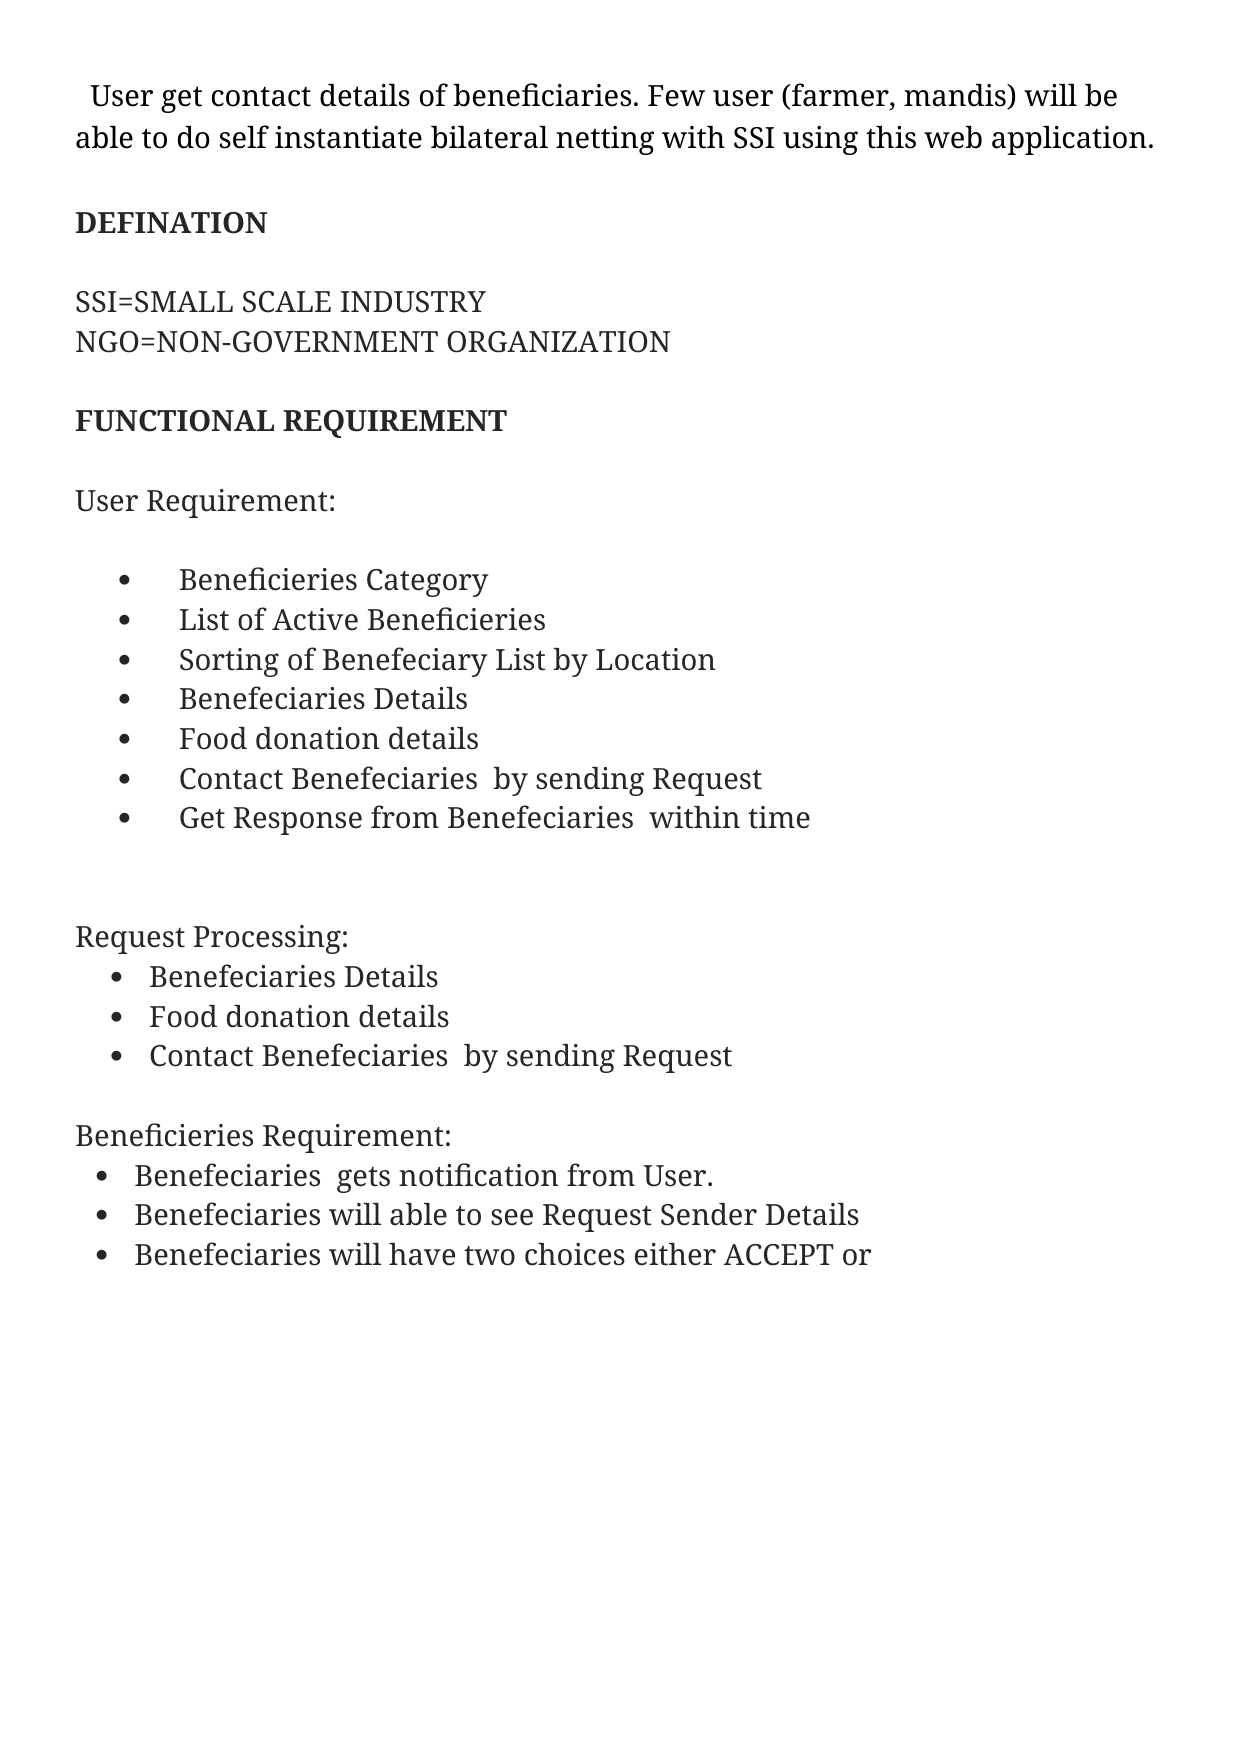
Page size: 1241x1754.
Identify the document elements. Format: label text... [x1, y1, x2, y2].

subtitle Sorting of Benefeciary List by Location [119, 639, 1165, 678]
subtitle Contact Benefeciaries by sending Request [111, 1036, 1165, 1075]
subtitle Benefeciaries will able to see Request Sender Details [97, 1194, 1165, 1234]
subtitle Benefeciaries Details [119, 678, 1165, 718]
subtitle Contact Benefeciaries by sending Request [119, 758, 1165, 798]
subtitle Benefeciaries will have two choices either ACCEPT or [97, 1234, 1165, 1274]
subtitle Food donation details [119, 718, 1165, 758]
subtitle Request Processing: [75, 917, 1165, 956]
subtitle ngo=non-government organization [75, 321, 1165, 361]
subtitle Benefeciaries Details [111, 956, 1165, 996]
subtitle User Requirement: [75, 480, 1165, 520]
subtitle defination [75, 202, 1165, 242]
subtitle Benefeciaries gets notification from User. [97, 1155, 1165, 1194]
subtitle Functional Requirement [75, 401, 1165, 440]
subtitle List of Active Beneficieries [119, 599, 1165, 639]
subtitle Beneficieries Requirement: [75, 1115, 1165, 1155]
subtitle Food donation details [111, 996, 1165, 1036]
subtitle ssi=small scale industry [75, 282, 1165, 321]
subtitle Beneficieries Category [119, 559, 1165, 599]
text User get contact details of beneficiaries. Few user (farmer, mandis) will be able to do self instantiate bilateral netting with SSI using this web application. [75, 75, 1165, 157]
subtitle Get Response from Benefeciaries within time [119, 798, 1165, 837]
